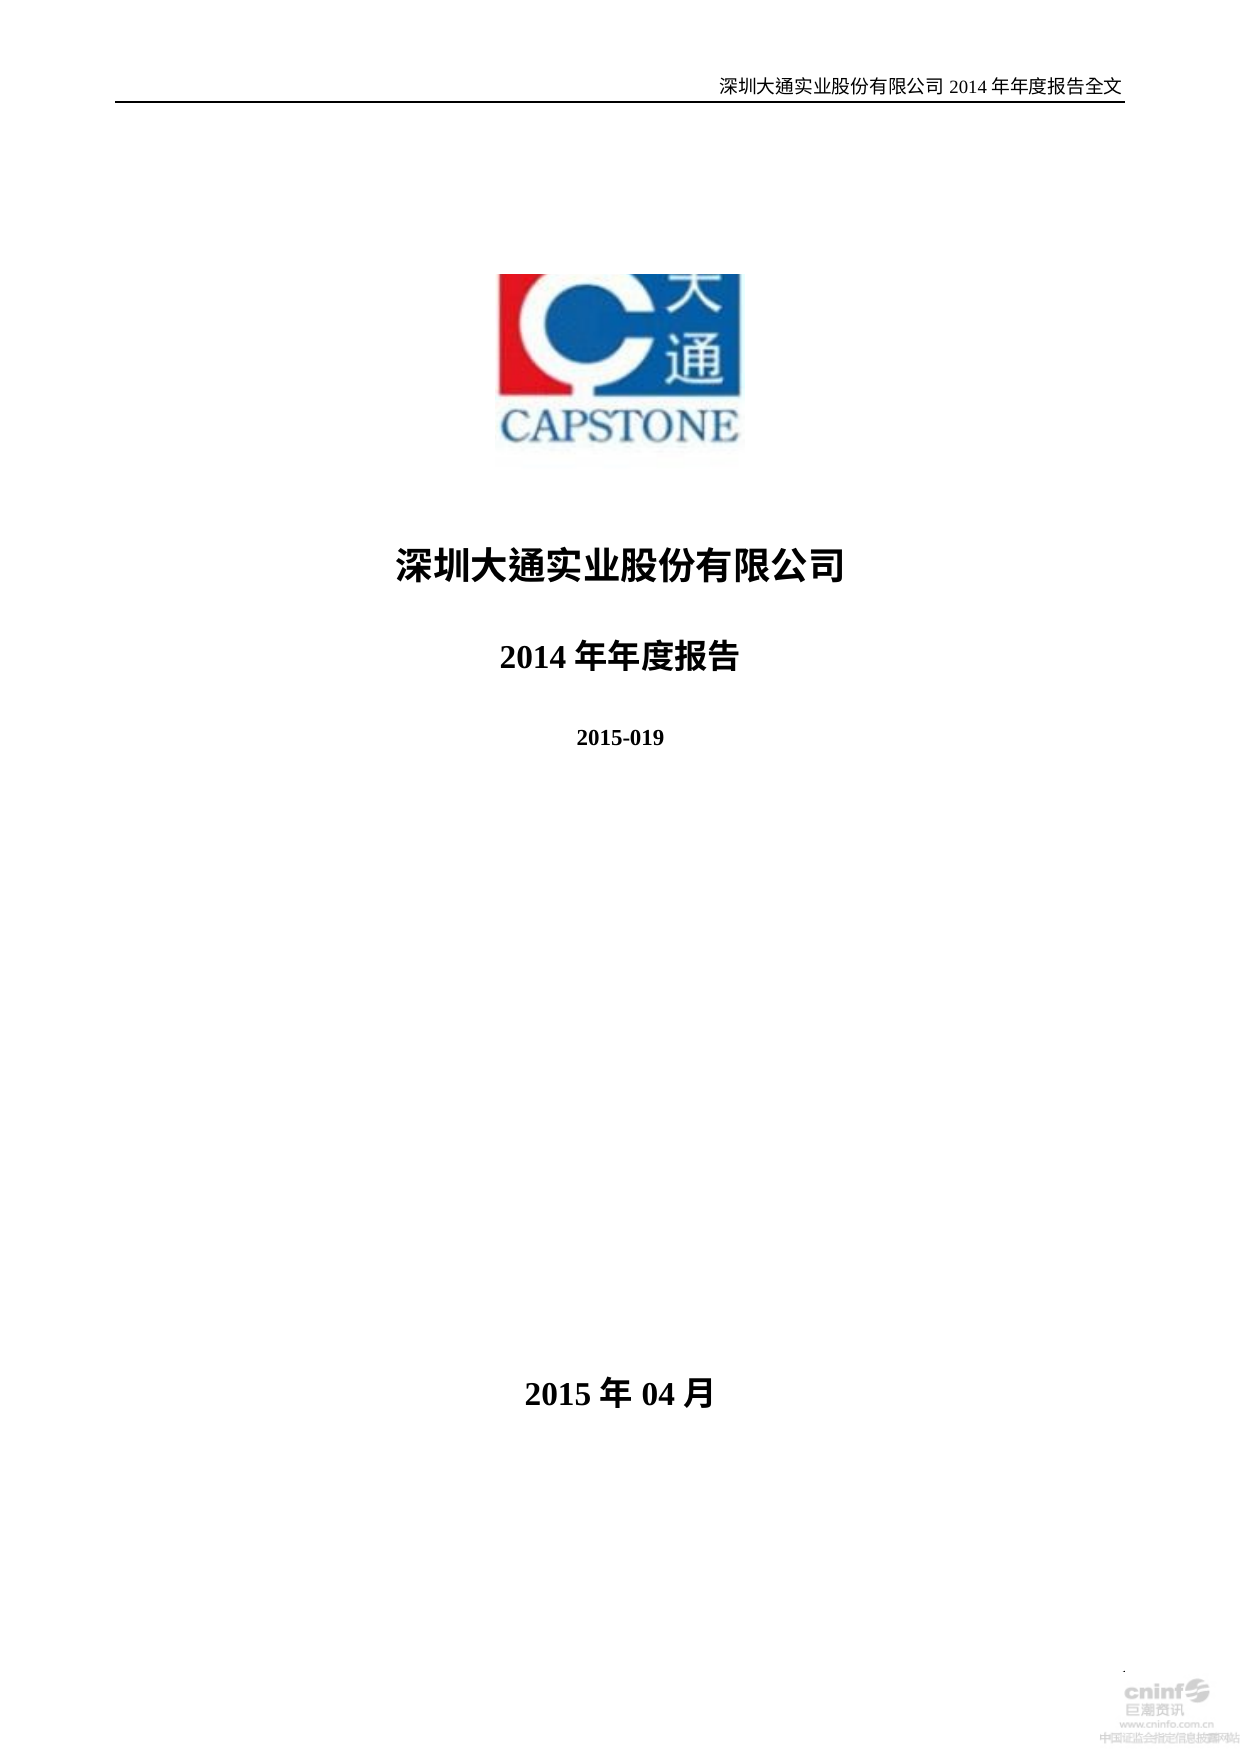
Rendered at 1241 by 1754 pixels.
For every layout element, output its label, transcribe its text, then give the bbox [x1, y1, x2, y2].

picture [495, 274, 745, 475]
text 2014 年年度报告 [392, 632, 848, 678]
text 2015-019 [392, 724, 848, 750]
text 2015 年 04 月 [392, 1370, 848, 1415]
picture [1099, 1673, 1241, 1754]
text 深圳大通实业股份有限公司 [392, 541, 848, 589]
